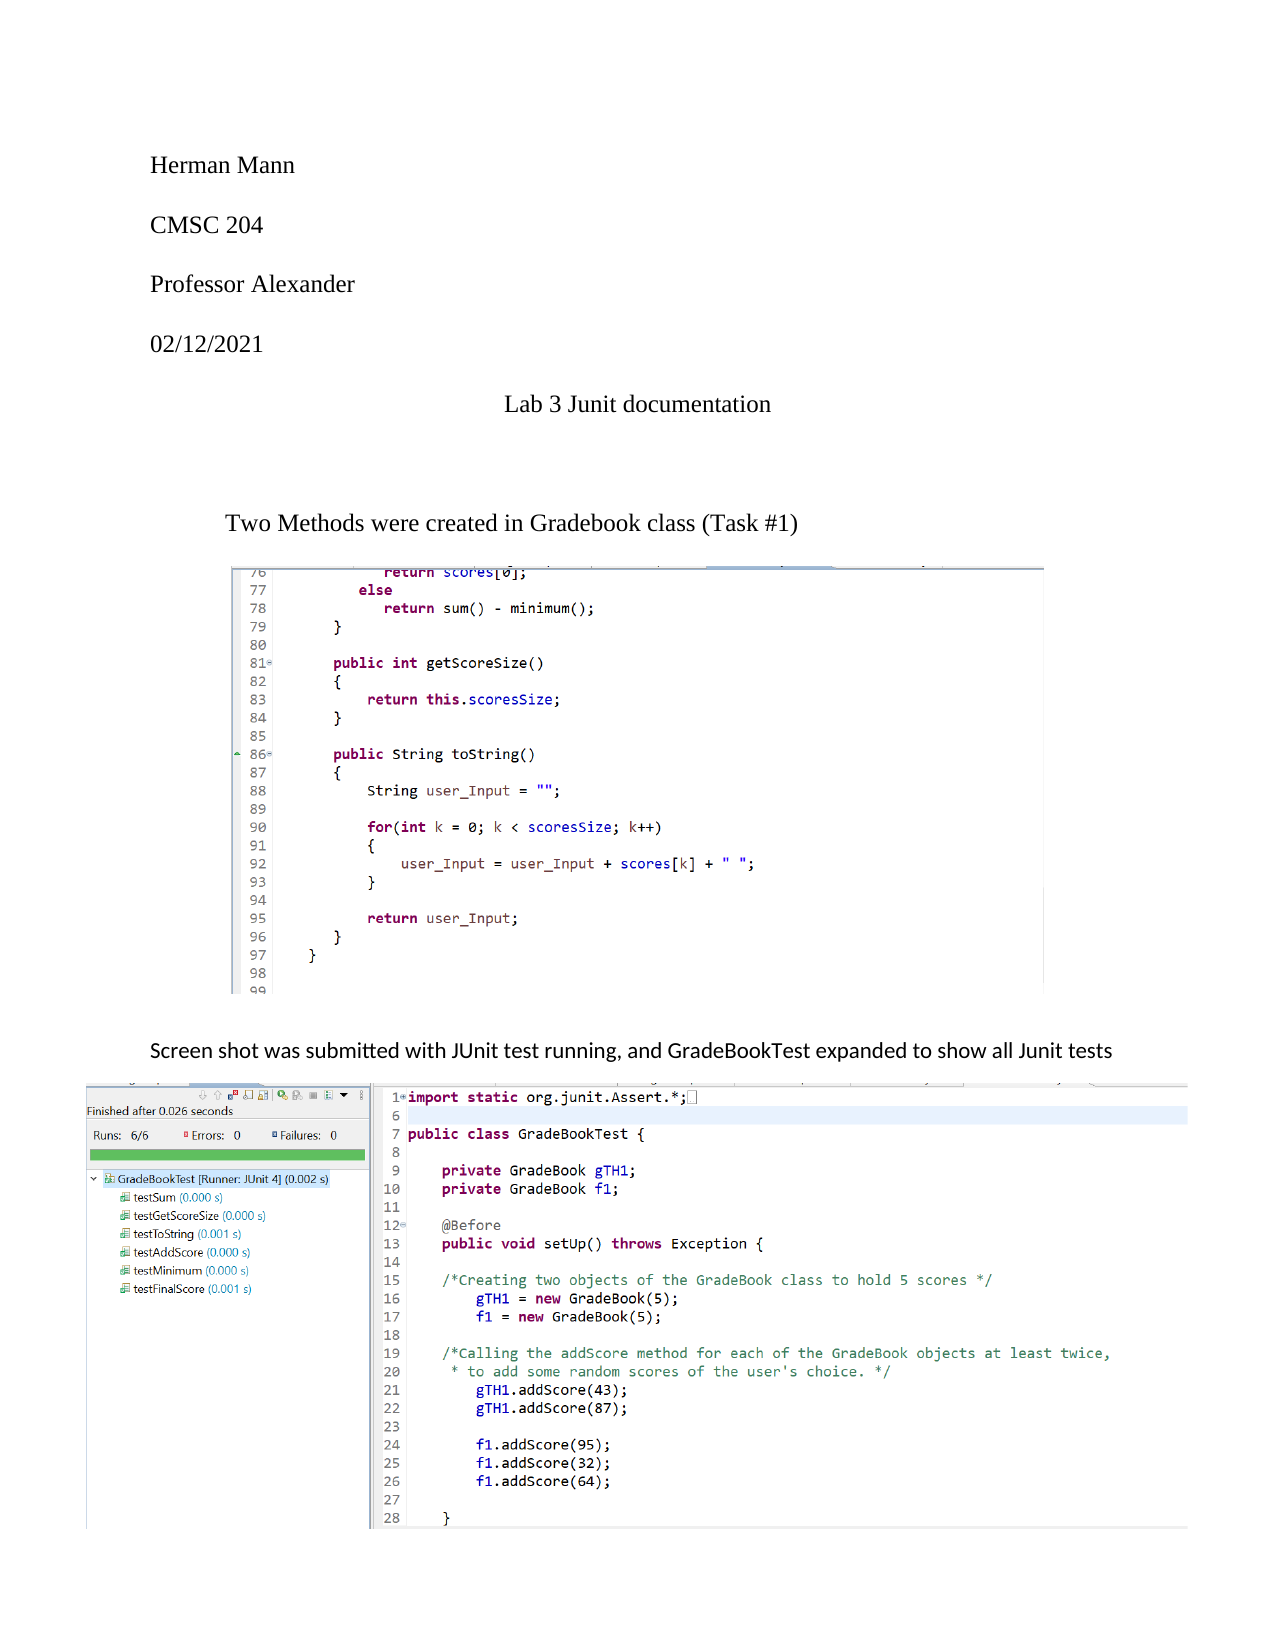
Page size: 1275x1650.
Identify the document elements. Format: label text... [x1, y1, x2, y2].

text Screen shot was submitted with JUnit test running, and GradeBookTest expanded to show all Junit tests [150, 1037, 1125, 1064]
text Herman Mann [150, 150, 1125, 179]
text CMSC 204 [150, 210, 1125, 238]
text 02/12/2021 [150, 329, 1125, 358]
text Two Methods were created in Gradebook class (Task #1) [150, 508, 1125, 537]
text Lab 3 Junit documentation [150, 389, 1125, 418]
text Professor Alexander [150, 269, 1125, 298]
